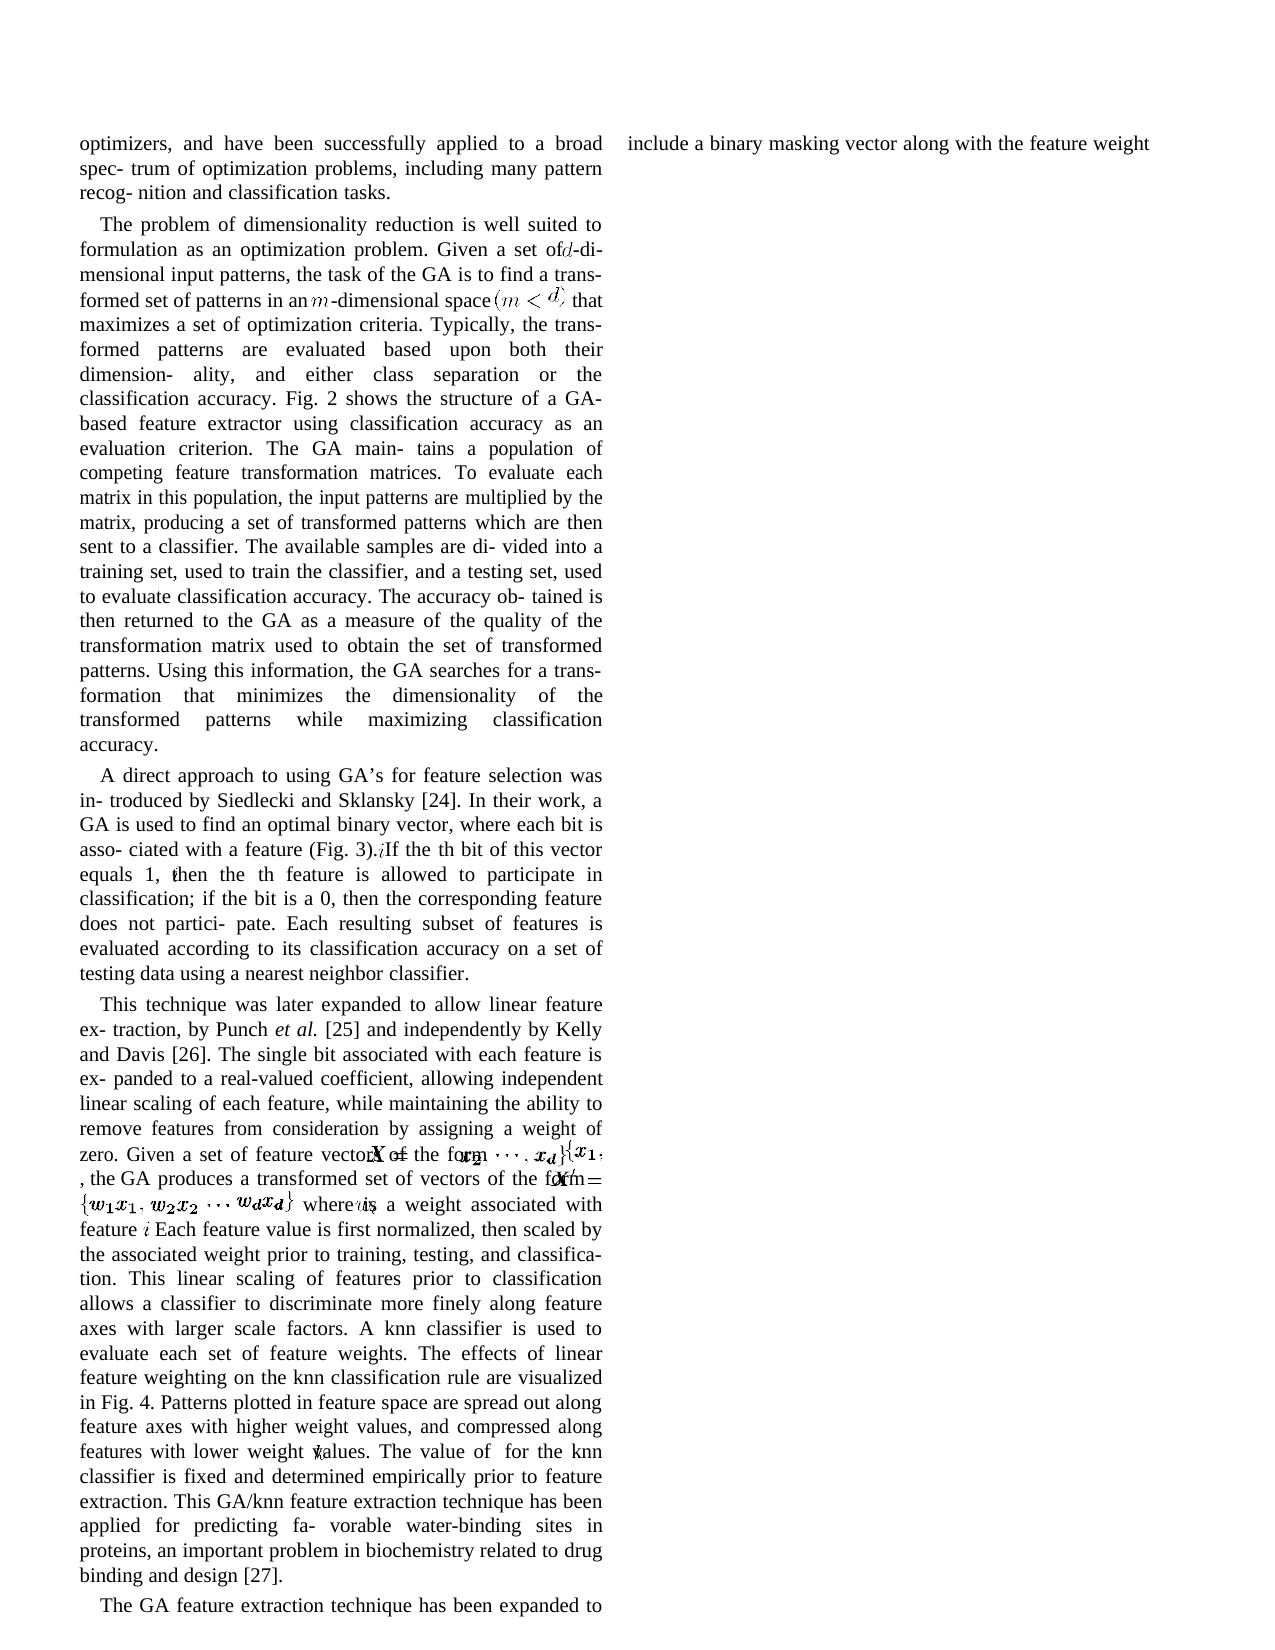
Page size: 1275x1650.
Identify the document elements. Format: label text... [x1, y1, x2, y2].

picture [548, 286, 565, 307]
text The problem of dimensionality reduction is well suited to formulation as an optimization problem. Given a set of -di- mensional input patterns, the task of the GA is to find a trans- formed set of patterns in an -dimensional space that maximizes a set of optimization criteria. Typically, the trans- formed patterns are evaluated based upon both their dimension- ality, and either class separation or the classification accuracy. Fig. 2 shows the structure of a GA-based feature extractor using classification accuracy as an evaluation criterion. The GA main- tains a population of competing feature transformation matrices. To evaluate each matrix in this population, the input patterns are multiplied by the matrix, producing a set of transformed patterns which are then sent to a classifier. The available samples are di- vided into a training set, used to train the classifier, and a testing set, used to evaluate classification accuracy. The accuracy ob- tained is then returned to the GA as a measure of the quality of the transformation matrix used to obtain the set of transformed patterns. Using this information, the GA searches for a trans- formation that minimizes the dimensionality of the transformed patterns while maximizing classification accuracy. [79, 212, 603, 756]
text This technique was later expanded to allow linear feature ex- traction, by Punch et al. [25] and independently by Kelly and Davis [26]. The single bit associated with each feature is ex- panded to a real-valued coefficient, allowing independent linear scaling of each feature, while maintaining the ability to remove features from consideration by assigning a weight of zero. Given a set of feature vectors of the form , the GA produces a transformed set of vectors of the form [79, 992, 603, 1190]
text where is a weight associated with feature . Each feature value is first normalized, then scaled by the associated weight prior to training, testing, and classifica- tion. This linear scaling of features prior to classification allows a classifier to discriminate more finely along feature axes with larger scale factors. A knn classifier is used to evaluate each set of feature weights. The effects of linear feature weighting on the knn classification rule are visualized in Fig. 4. Patterns plotted in feature space are spread out along feature axes with higher weight values, and compressed along features with lower weight values. The value of for the knn classifier is fixed and determined empirically prior to feature extraction. This GA/knn feature extraction technique has been applied for predicting fa- vorable water-binding sites in proteins, an important problem in biochemistry related to drug binding and design [27]. [79, 1191, 603, 1587]
text The GA feature extraction technique has been expanded to include a binary masking vector along with the feature weight [627, 131, 1163, 155]
text The GA feature extraction technique has been expanded to include a binary masking vector along with the feature weight [79, 1593, 603, 1617]
text A direct approach to using GA’s for feature selection was in- troduced by Siedlecki and Sklansky [24]. In their work, a GA is used to find an optimal binary vector, where each bit is asso- ciated with a feature (Fig. 3). If the th bit of this vector equals 1, then the th feature is allowed to participate in classification; if the bit is a 0, then the corresponding feature does not partici- pate. Each resulting subset of features is evaluated according to its classification accuracy on a set of testing data using a nearest neighbor classifier. [79, 763, 603, 984]
picture [565, 1140, 603, 1162]
picture [236, 1191, 294, 1212]
text optimizers, and have been successfully applied to a broad spec- trum of optimization problems, including many pattern recog- nition and classification tasks. [79, 131, 602, 204]
